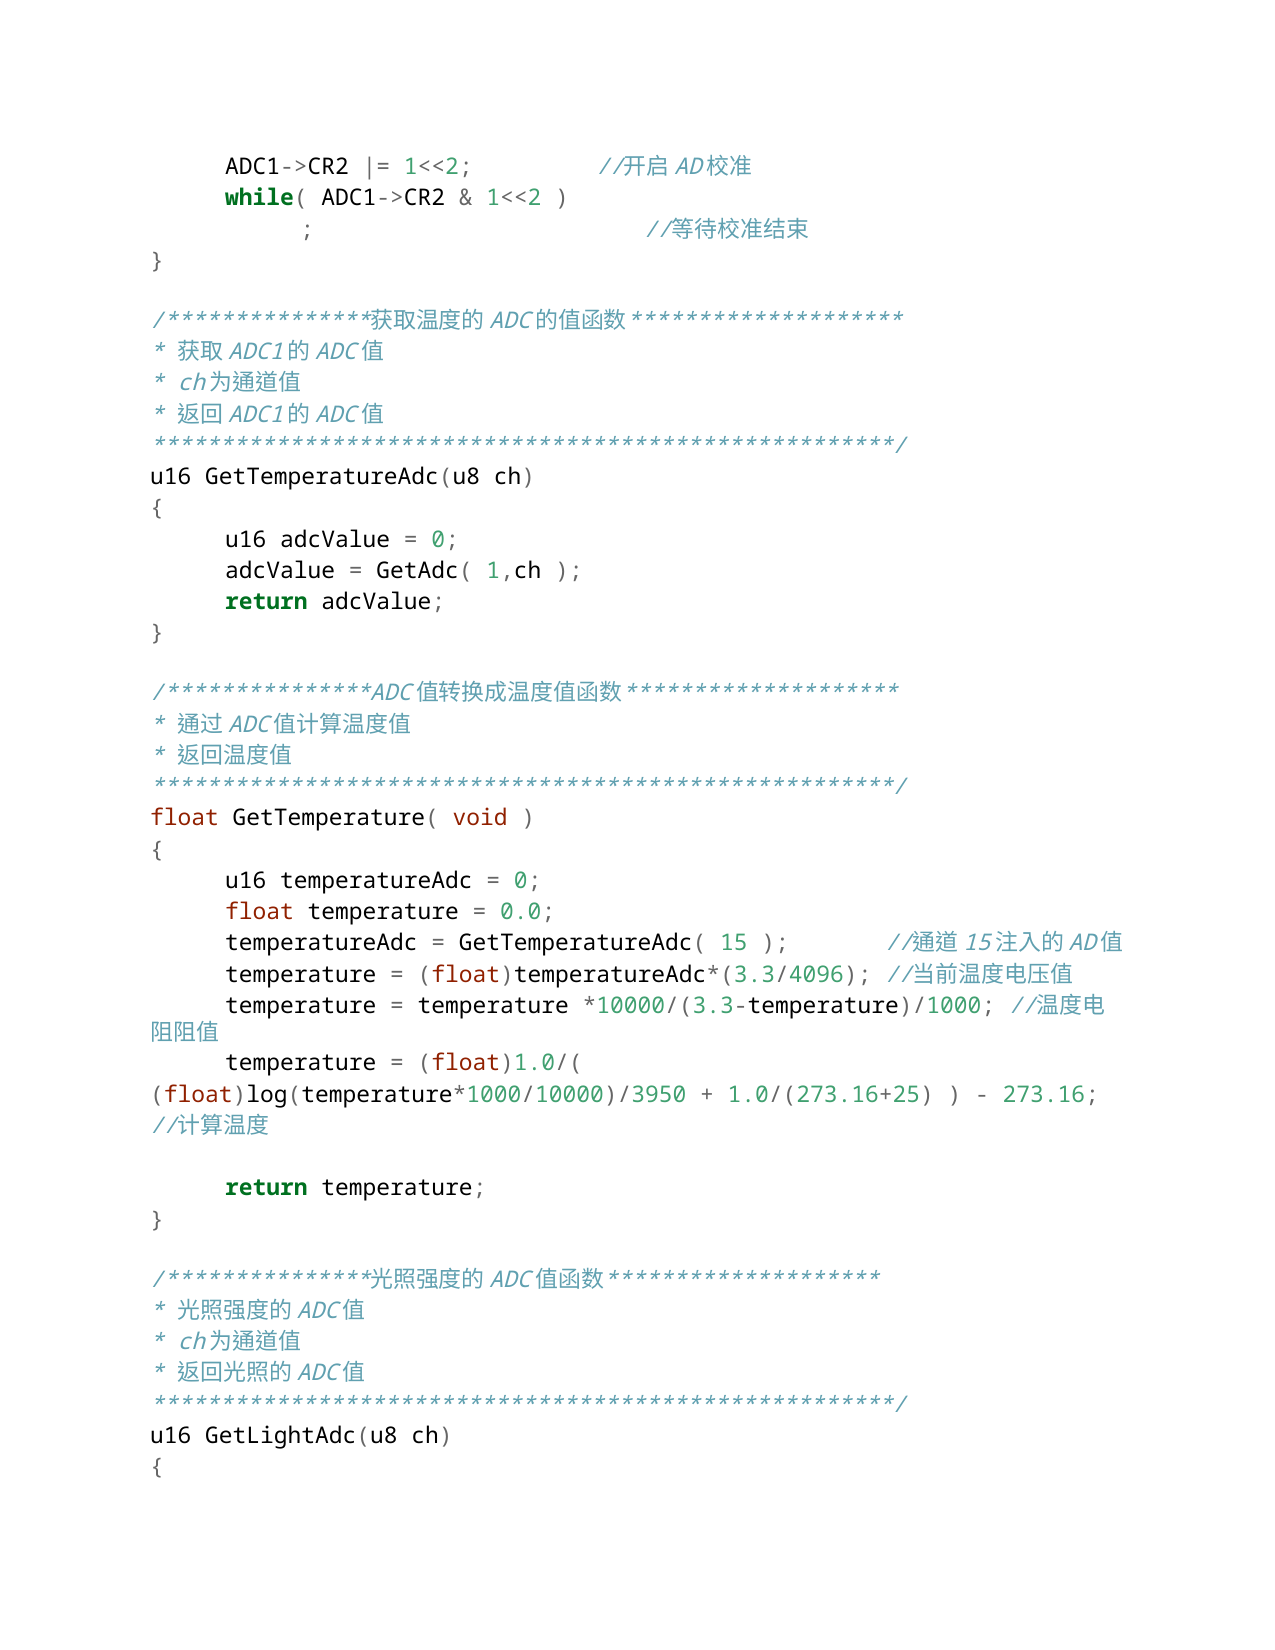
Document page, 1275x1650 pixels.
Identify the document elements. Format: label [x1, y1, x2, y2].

text [150, 150, 1125, 1481]
